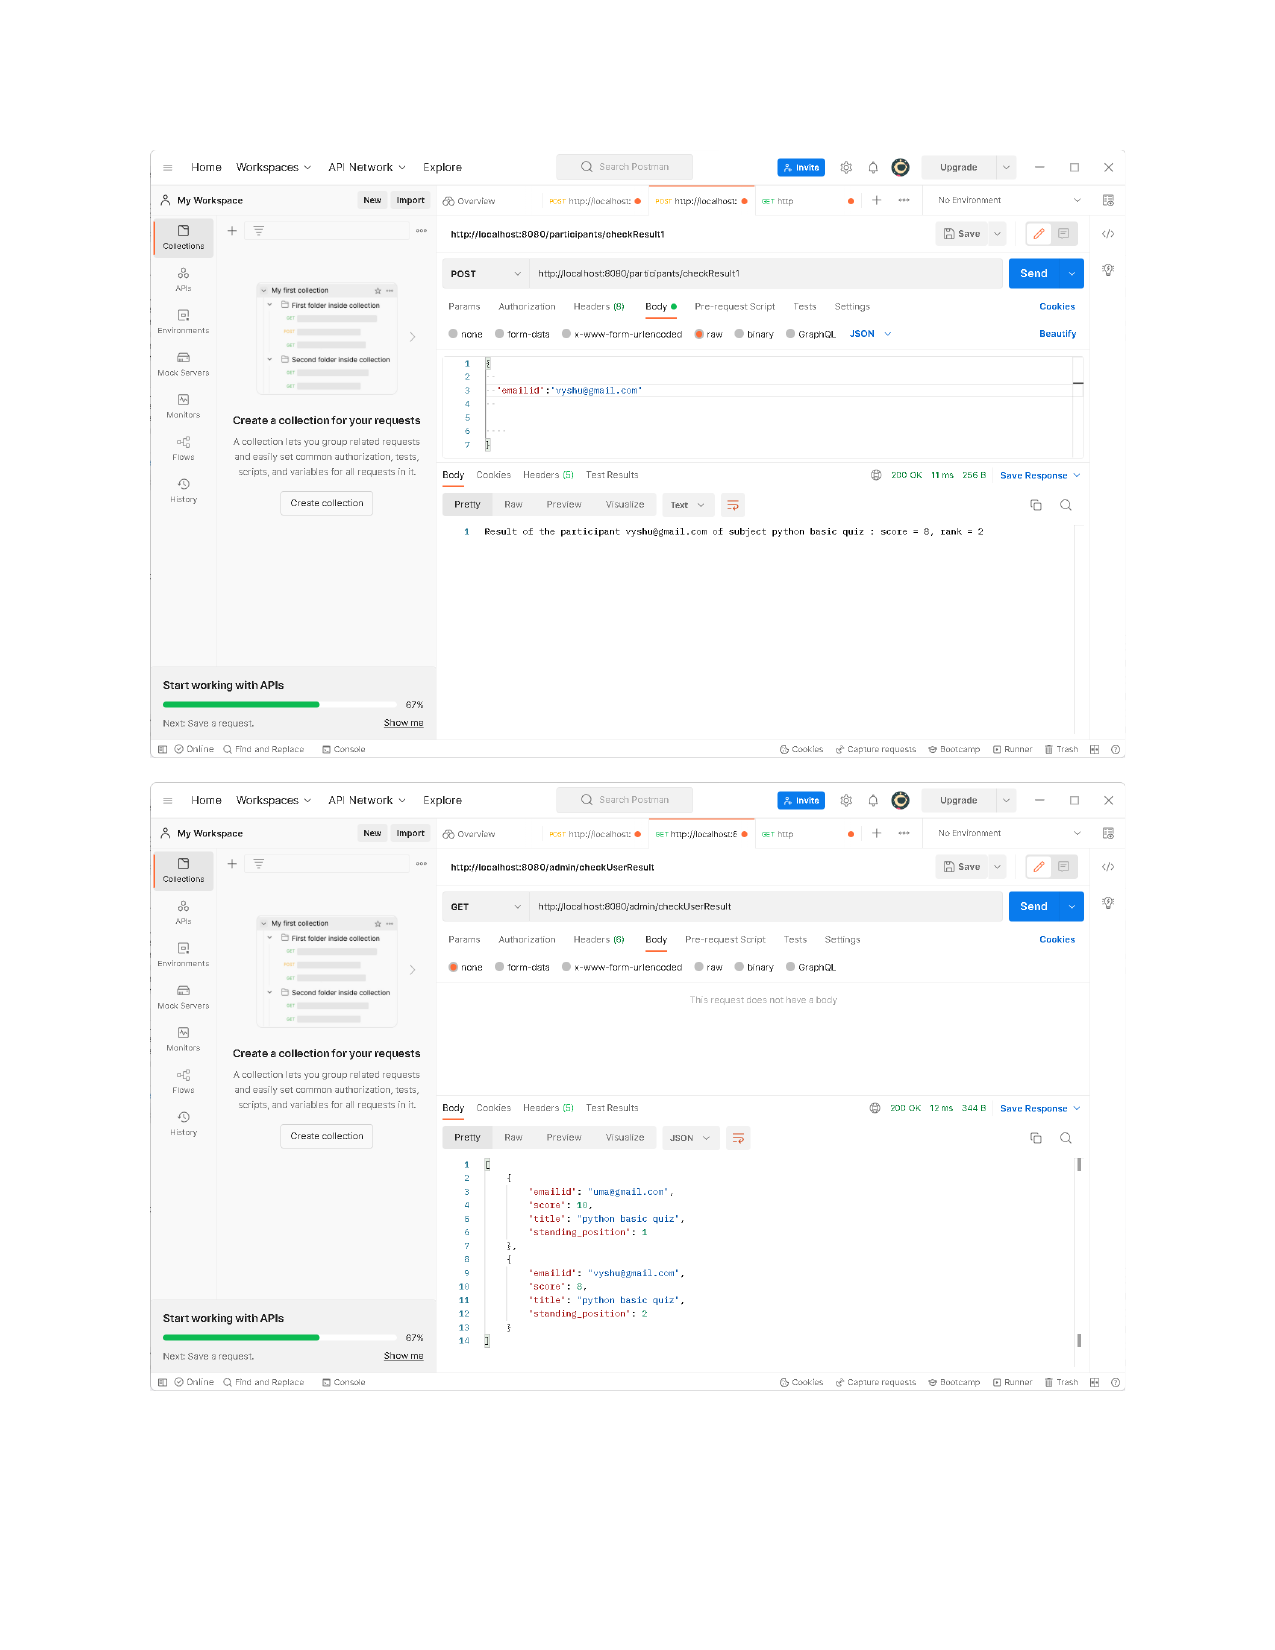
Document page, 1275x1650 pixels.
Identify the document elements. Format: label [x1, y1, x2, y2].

picture [150, 782, 1125, 1391]
picture [150, 150, 1125, 758]
